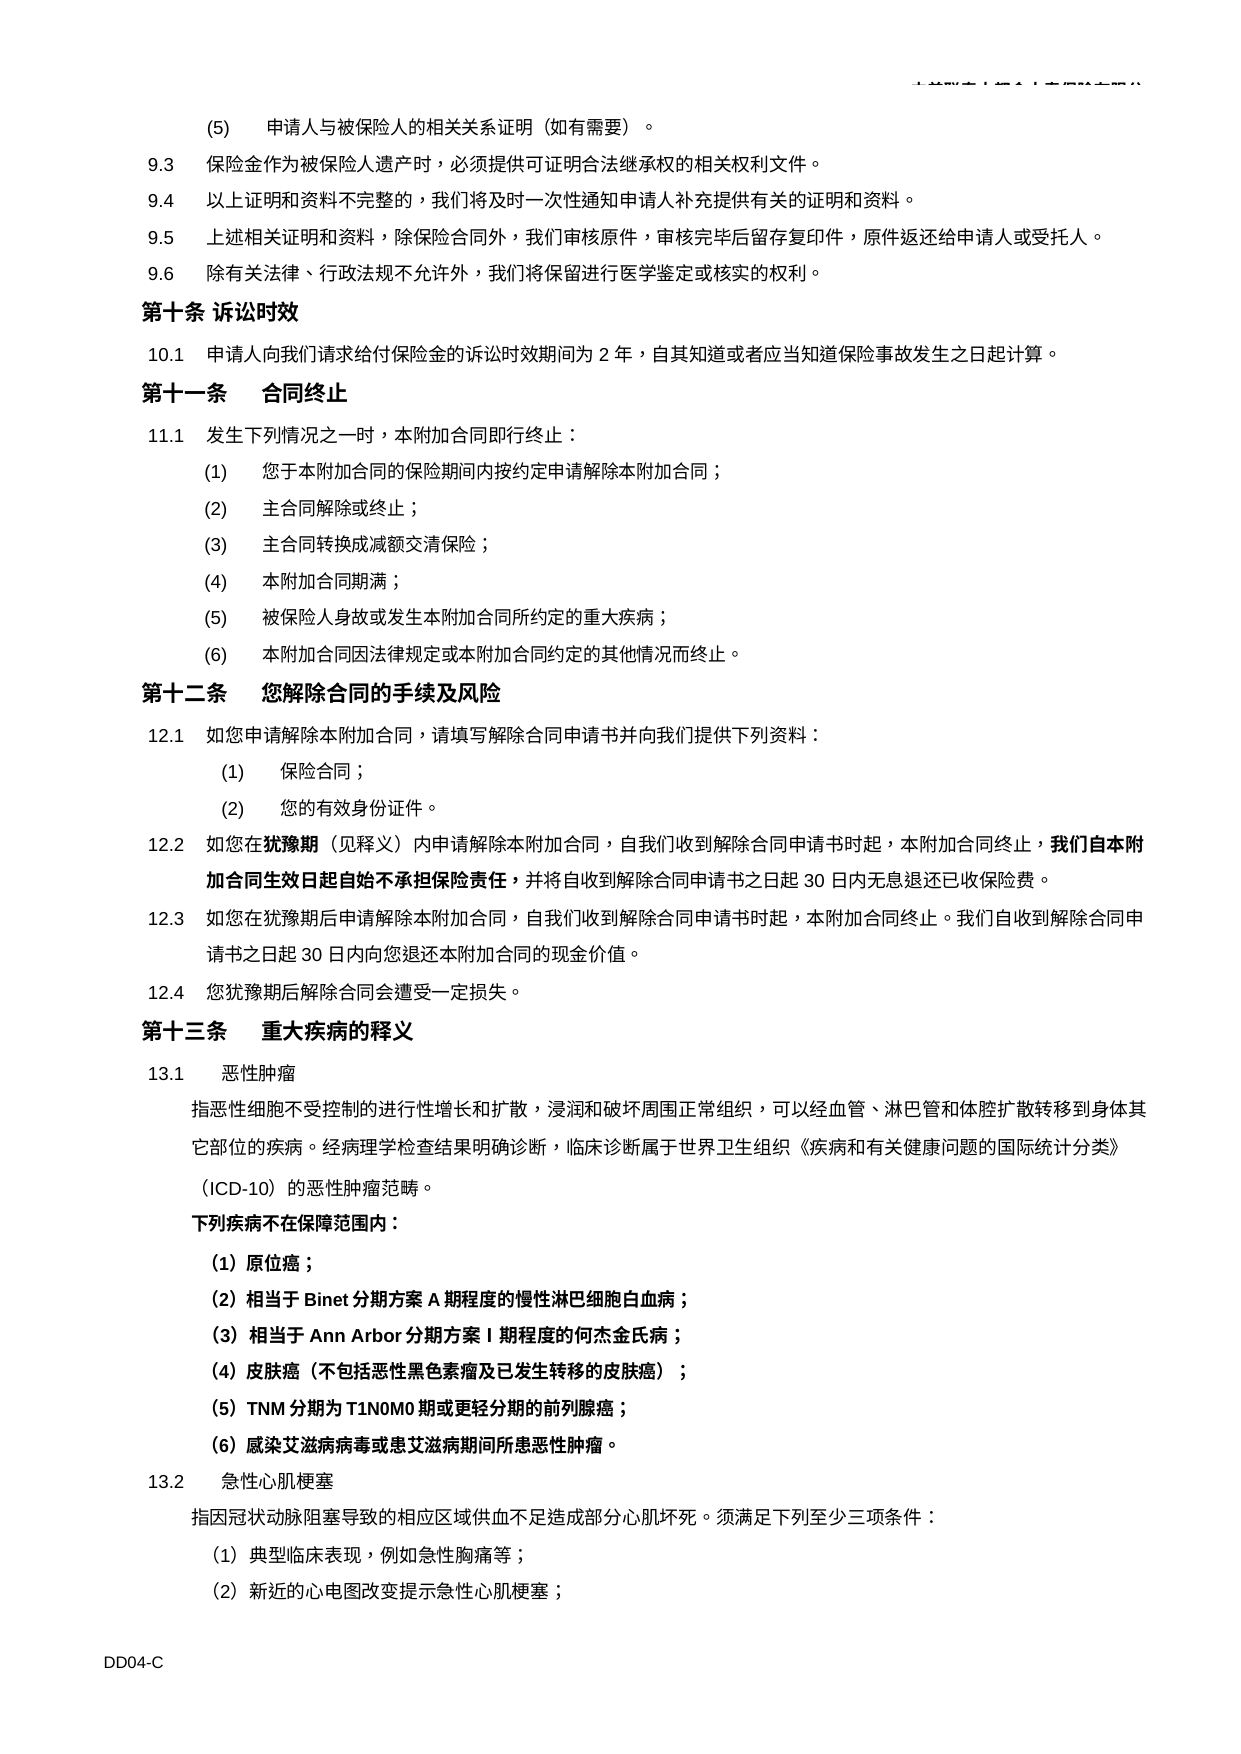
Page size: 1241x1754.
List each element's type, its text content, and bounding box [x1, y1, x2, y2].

text （6）感染艾滋病病毒或患艾滋病期间所患恶性肿瘤。 [201, 1432, 1163, 1457]
subtitle 第十一条 合同终止 [141, 378, 1163, 407]
text 10.1 申请人向我们请求给付保险金的诉讼时效期间为 2 年，自其知道或者应当知道保险事故发生之日起计算。 [148, 341, 1163, 367]
text （2）新近的心电图改变提示急性心肌梗塞； [201, 1578, 1163, 1604]
text （ICD-10）的恶性肿瘤范畴。下列疾病不在保障范围内： [191, 1175, 438, 1236]
list 您犹豫期后解除合同会遭受一定损失。 [148, 979, 1163, 1005]
subtitle 第十三条 重大疾病的释义 [141, 1016, 1163, 1046]
text （4）皮肤癌（不包括恶性黑色素瘤及已发生转移的皮肤癌）； [201, 1359, 1163, 1384]
list 申请人与被保险人的相关关系证明（如有需要）。 [207, 114, 1163, 140]
text （2）相当于Binet分期方案A期程度的慢性淋巴细胞白血病； [201, 1287, 1163, 1312]
list 本附加合同因法律规定或本附加合同约定的其他情况而终止。 [204, 641, 1163, 667]
list 上述相关证明和资料，除保险合同外，我们审核原件，审核完毕后留存复印件，原件返还给申请人或受托人。 [148, 224, 1163, 249]
text （5）TNM分期为T1N0M0期或更轻分期的前列腺癌； [201, 1395, 1163, 1423]
list 除有关法律、行政法规不允许外，我们将保留进行医学鉴定或核实的权利。 [148, 261, 1163, 286]
subtitle 第十二条 您解除合同的手续及风险 [141, 678, 1163, 707]
list 以上证明和资料不完整的，我们将及时一次性通知申请人补充提供有关的证明和资料。 [148, 187, 1163, 213]
subtitle 第十条 诉讼时效 [141, 297, 1163, 327]
list 如您在犹豫期（见释义）内申请解除本附加合同，自我们收到解除合同申请书时起，本附加合同终止，我们自本附加合同生效日起自始不承担保险责任，并将自收到解除合同申请书之日起 30 日内无息退还已收保险费。 [148, 832, 1153, 893]
list 保险合同； [221, 758, 1163, 784]
list 恶性肿瘤 [148, 1060, 1163, 1086]
list 主合同解除或终止； [204, 495, 1163, 521]
list 本附加合同期满； [204, 568, 1163, 594]
text （3）相当于Ann Arbor分期方案Ⅰ期程度的何杰金氏病； [201, 1323, 1163, 1348]
list 发生下列情况之一时，本附加合同即行终止： [148, 422, 1163, 448]
list 您的有效身份证件。 [221, 795, 1163, 821]
list 如您在犹豫期后申请解除本附加合同，自我们收到解除合同申请书时起，本附加合同终止。我们自收到解除合同申请书之日起 30 日内向您退还本附加合同的现金价值。 [148, 906, 1153, 967]
list 如您申请解除本附加合同，请填写解除合同申请书并向我们提供下列资料： [148, 722, 1163, 747]
text （1）典型临床表现，例如急性胸痛等； [201, 1542, 1163, 1567]
list 保险金作为被保险人遗产时，必须提供可证明合法继承权的相关权利文件。 [148, 151, 1163, 177]
text 指因冠状动脉阻塞导致的相应区域供血不足造成部分心肌坏死。须满足下列至少三项条件： [191, 1504, 1163, 1530]
list 主合同转换成减额交清保险； [204, 532, 1163, 557]
subtitle （1）原位癌； [201, 1251, 1163, 1276]
list 被保险人身故或发生本附加合同所约定的重大疾病； [204, 605, 1163, 630]
list 急性心肌梗塞 [148, 1468, 1163, 1494]
text 指恶性细胞不受控制的进行性增长和扩散，浸润和破坏周围正常组织，可以经血管、淋巴管和体腔扩散转移到身体其它部位的疾病。经病理学检查结果明确诊断，临床诊断属于世界卫生组织《疾病和有关健康问题的国际统计分类》 [191, 1097, 1147, 1160]
list 您于本附加合同的保险期间内按约定申请解除本附加合同； [204, 459, 1163, 484]
